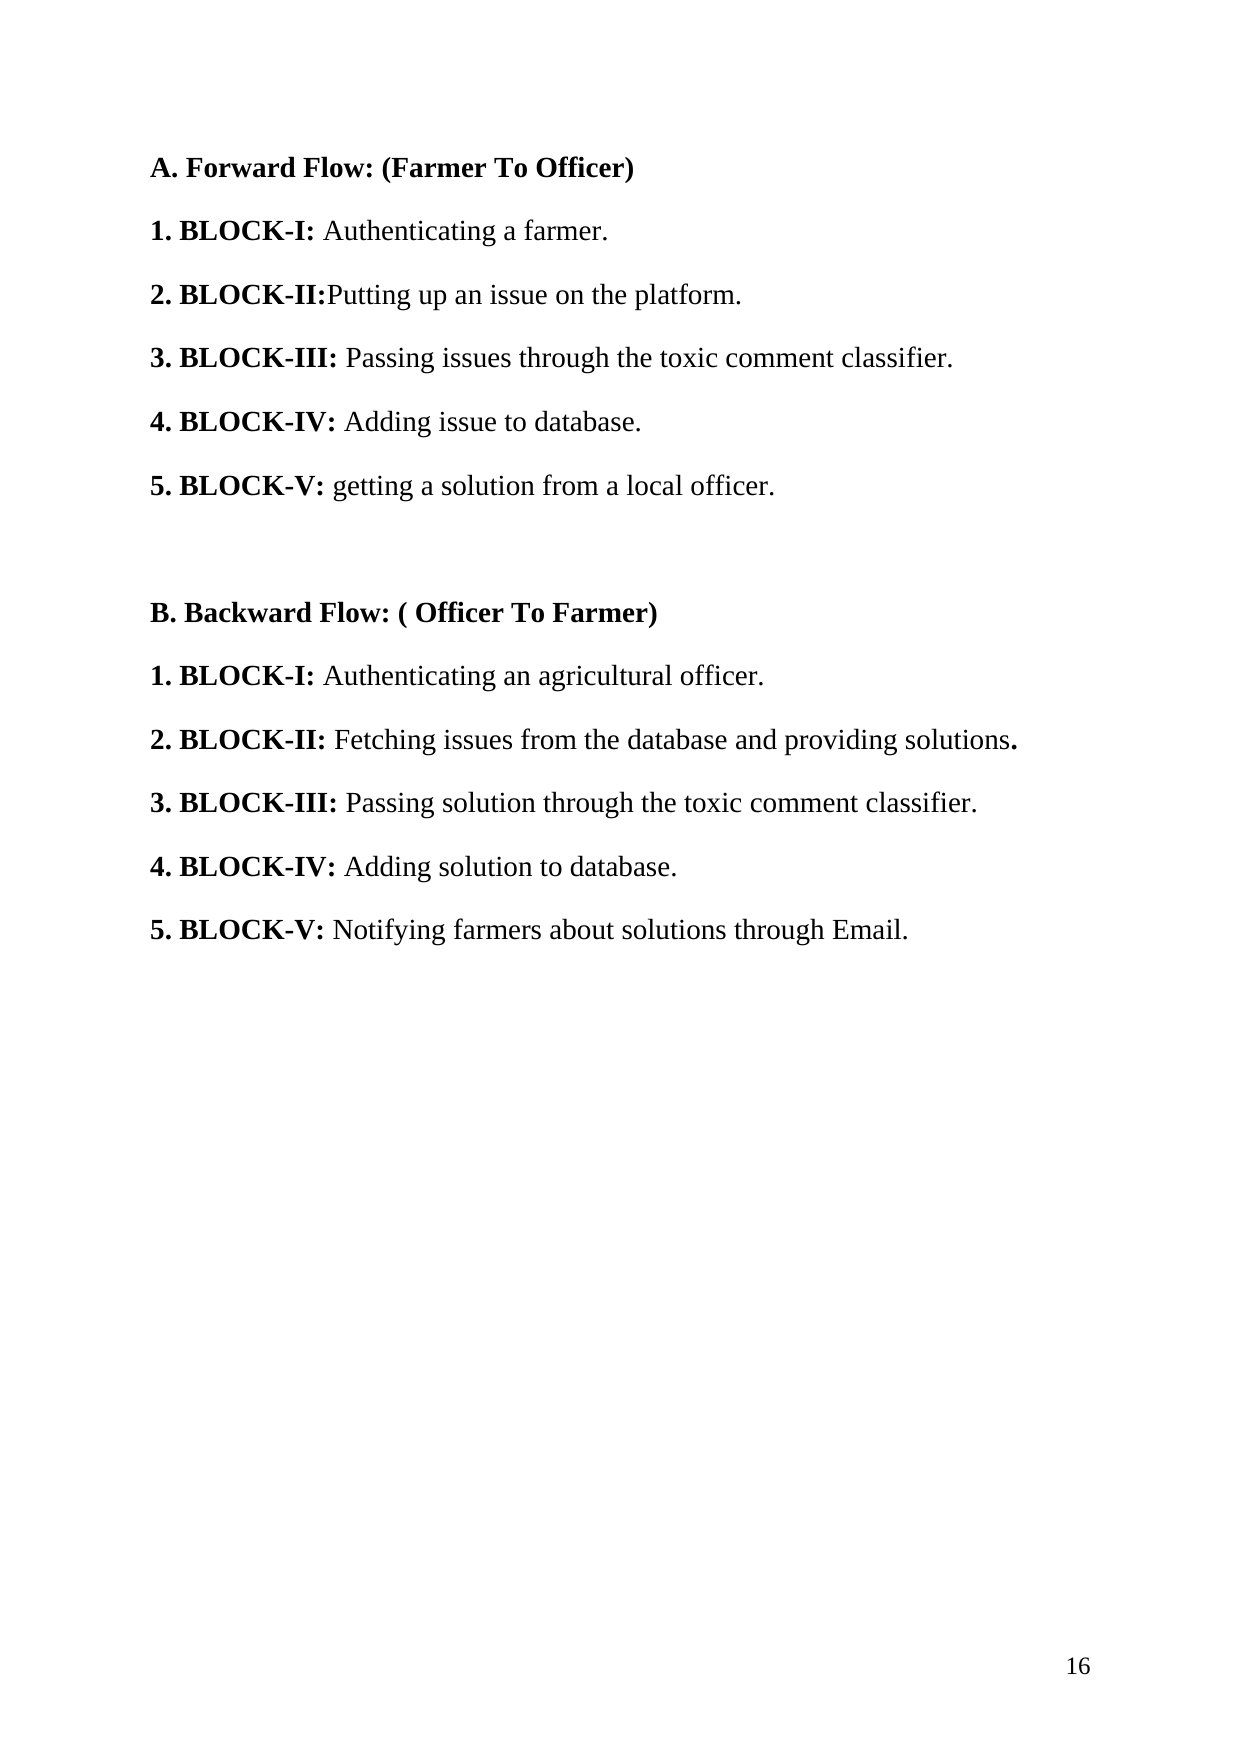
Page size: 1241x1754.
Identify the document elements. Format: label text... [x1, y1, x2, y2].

text 2. BLOCK-II:Putting up an issue on the platform. [150, 277, 1090, 311]
text 3. BLOCK-III: Passing issues through the toxic comment classifier. [150, 341, 1090, 374]
text 5. BLOCK-V: Notifying farmers about solutions through Email. [150, 912, 1090, 946]
text 1. BLOCK-I: Authenticating an agricultural officer. [150, 658, 1090, 692]
text 3. BLOCK-III: Passing solution through the toxic comment classifier. [150, 785, 1090, 819]
text 2. BLOCK-II: Fetching issues from the database and providing solutions. [150, 722, 1090, 755]
text 4. BLOCK-IV: Adding issue to database. [150, 404, 1090, 438]
text B. Backward Flow: ( Officer To Farmer) [150, 595, 1090, 628]
text 1. BLOCK-I: Authenticating a farmer. [150, 213, 1090, 247]
text A. Forward Flow: (Farmer To Officer) [150, 150, 1090, 183]
text 4. BLOCK-IV: Adding solution to database. [150, 849, 1090, 882]
text 5. BLOCK-V: getting a solution from a local officer. [150, 468, 1090, 501]
